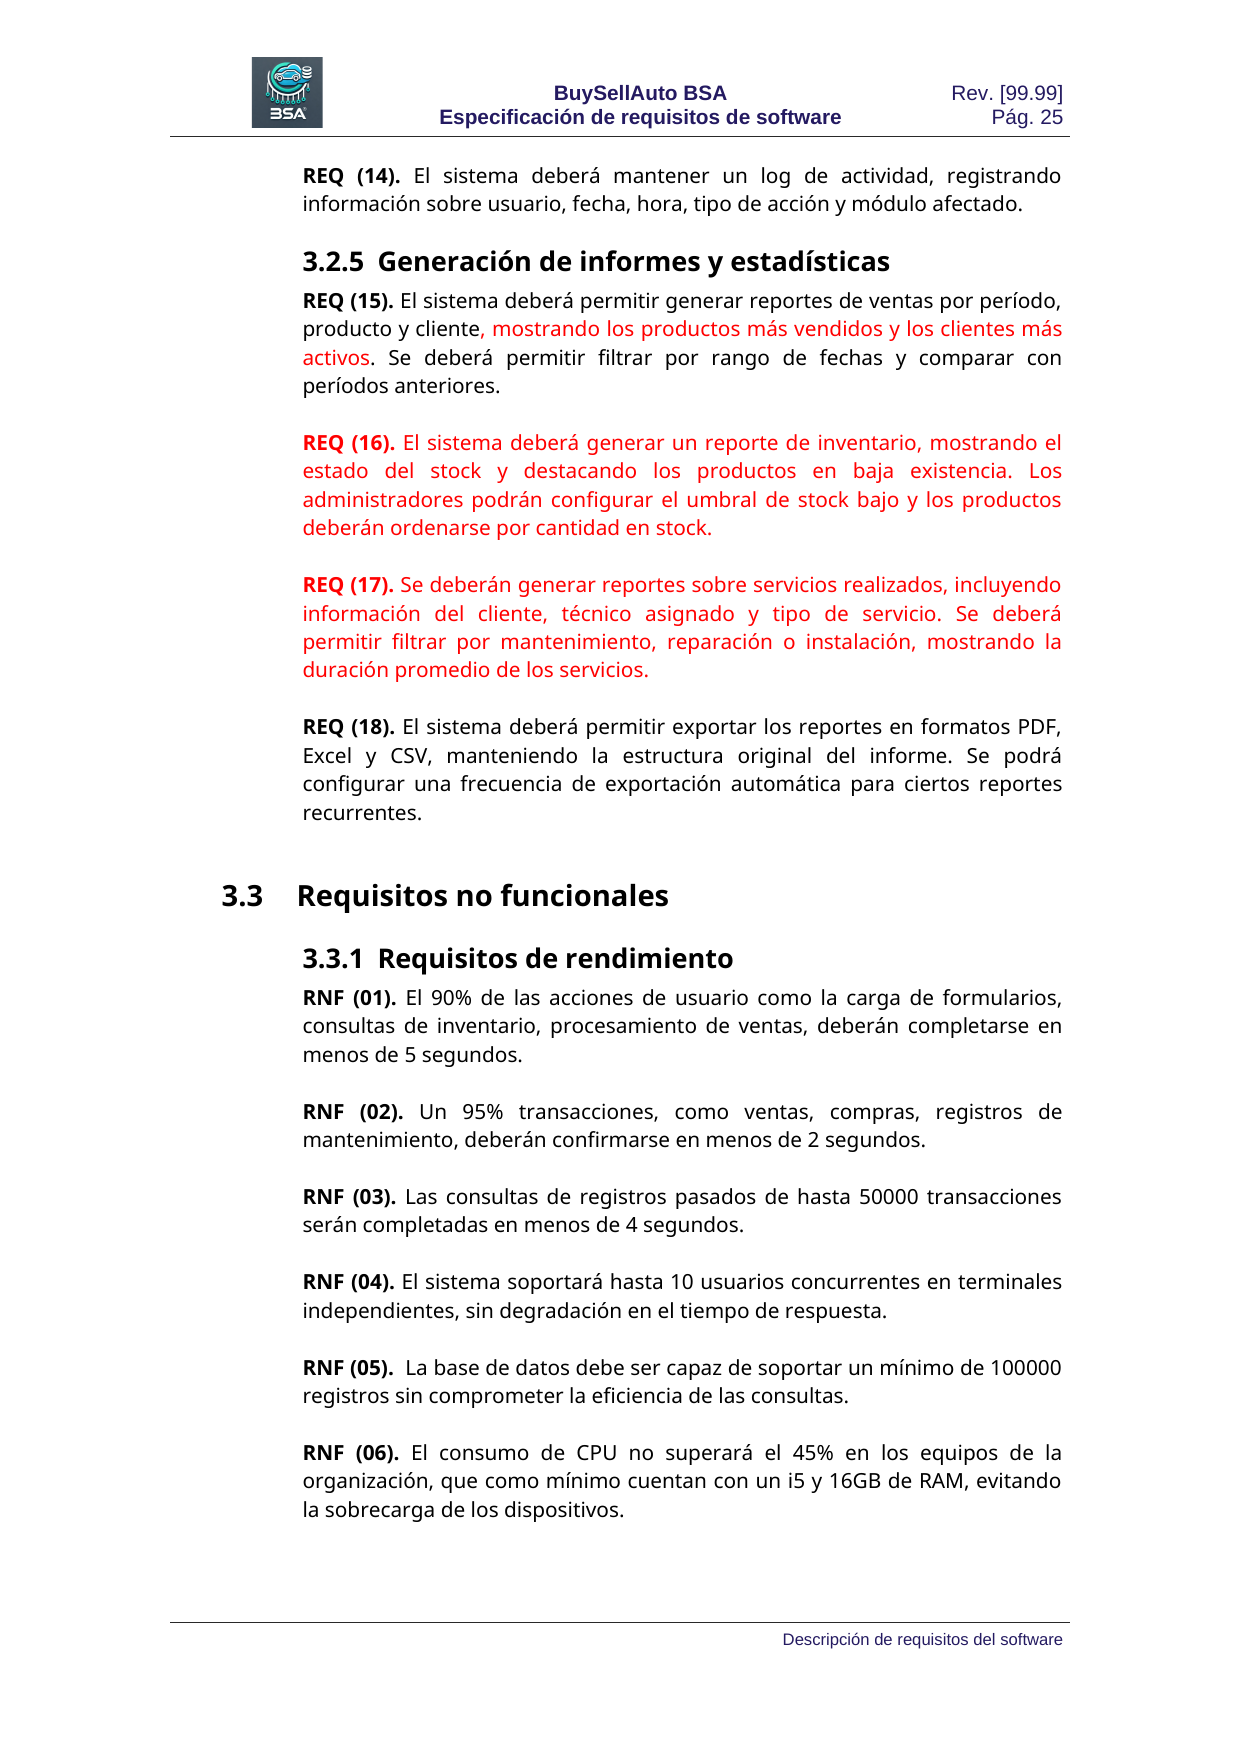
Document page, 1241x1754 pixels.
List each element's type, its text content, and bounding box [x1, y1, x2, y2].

text REQ (14). El sistema deberá mantener un log de actividad, registrando información sobre usuario, fecha, hora, tipo de acción y módulo afectado. [302, 161, 1063, 218]
subtitle Requisitos de rendimiento [302, 940, 1063, 977]
text RNF (05). La base de datos debe ser capaz de soportar un mínimo de 100000 registros sin comprometer la eficiencia de las consultas. [302, 1353, 1063, 1409]
text REQ (18). El sistema deberá permitir exportar los reportes en formatos PDF, Excel y CSV, manteniendo la estructura original del informe. Se podrá configurar una frecuencia de exportación automática para ciertos reportes recurrentes. [302, 712, 1063, 826]
text RNF (02). Un 95% transacciones, como ventas, compras, registros de mantenimiento, deberán confirmarse en menos de 2 segundos. [302, 1097, 1063, 1154]
subtitle Generación de informes y estadísticas [302, 243, 1063, 280]
text RNF (06). El consumo de CPU no superará el 45% en los equipos de la organización, que como mínimo cuentan con un i5 y 16GB de RAM, evitando la sobrecarga de los dispositivos. [302, 1438, 1063, 1523]
text RNF (01). El 90% de las acciones de usuario como la carga de formularios, consultas de inventario, procesamiento de ventas, deberán completarse en menos de 5 segundos. [302, 983, 1063, 1068]
text REQ (16). El sistema deberá generar un reporte de inventario, mostrando el estado del stock y destacando los productos en baja existencia. Los administradores podrán configurar el umbral de stock bajo y los productos deberán ordenarse por cantidad en stock. [302, 428, 1063, 542]
text RNF (04). El sistema soportará hasta 10 usuarios concurrentes en terminales independientes, sin degradación en el tiempo de respuesta. [302, 1267, 1063, 1324]
subtitle Requisitos no funcionales [221, 875, 1063, 915]
text RNF (03). Las consultas de registros pasados de hasta 50000 transacciones serán completadas en menos de 4 segundos. [302, 1182, 1063, 1239]
picture [251, 57, 323, 128]
text REQ (15). El sistema deberá permitir generar reportes de ventas por período, producto y cliente, mostrando los productos más vendidos y los clientes más activos. Se deberá permitir filtrar por rango de fechas y comparar con períodos anteriores. [302, 286, 1063, 400]
text REQ (17). Se deberán generar reportes sobre servicios realizados, incluyendo información del cliente, técnico asignado y tipo de servicio. Se deberá permitir filtrar por mantenimiento, reparación o instalación, mostrando la duración promedio de los servicios. [302, 570, 1063, 684]
